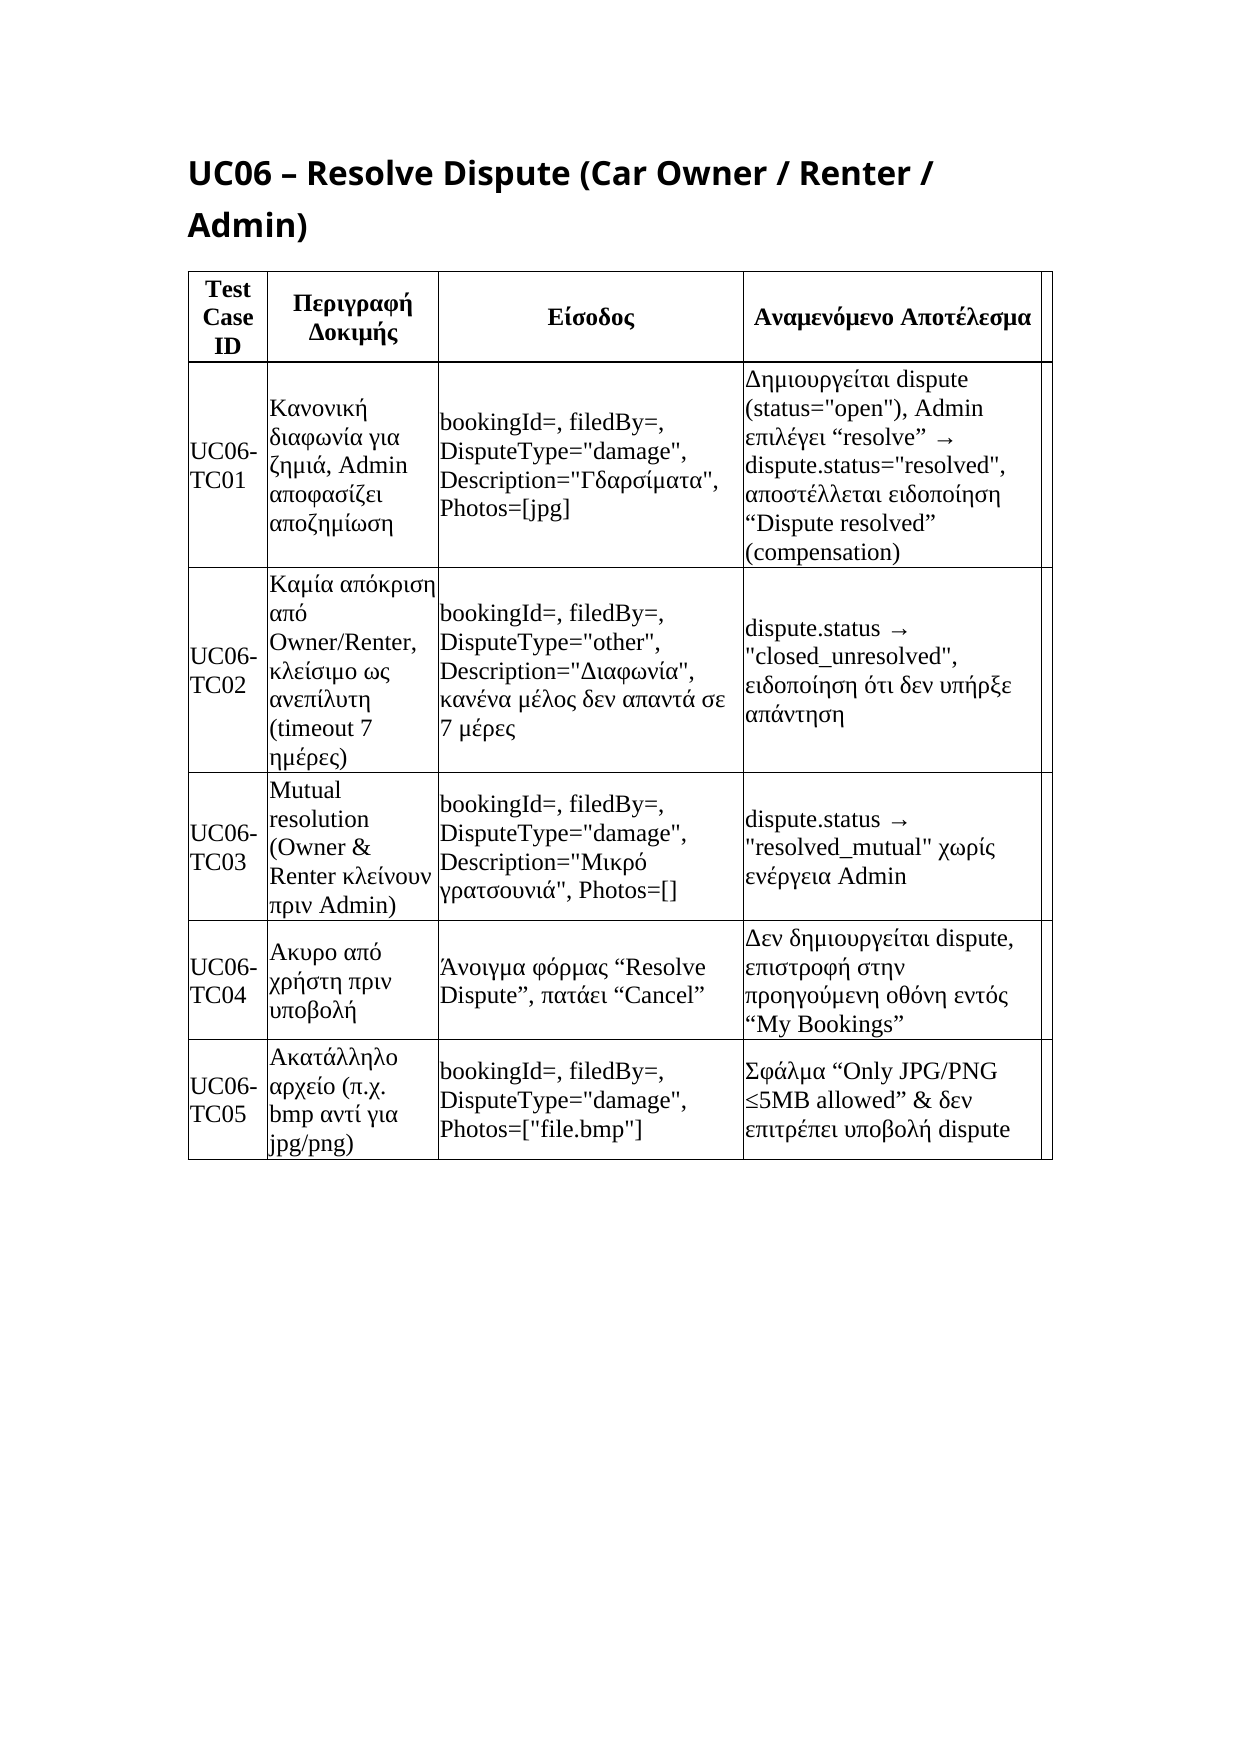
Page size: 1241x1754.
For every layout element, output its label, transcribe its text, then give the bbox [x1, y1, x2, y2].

table_cell Καμία απόκριση από Owner/Renter, κλείσιμο ως ανεπίλυτη (timeout 7 ημέρες) [268, 568, 438, 772]
table_cell Mutual resolution (Owner & Renter κλείνουν πριν Admin) [268, 773, 438, 920]
table_cell bookingId=, filedBy=, DisputeType="other", Description="Διαφωνία", κανένα μέλος δεν απαντά σε 7 μέρες [439, 568, 743, 772]
table_cell dispute.status → "closed_unresolved", ειδοποίηση ότι δεν υπήρξε απάντηση [744, 568, 1041, 772]
table_cell [1042, 1040, 1052, 1158]
table_cell Σφάλμα “Only JPG/PNG ≤5MB allowed” & δεν επιτρέπει υποβολή dispute [744, 1040, 1041, 1158]
table_cell dispute.status → "resolved_mutual" χωρίς ενέργεια Admin [744, 773, 1041, 920]
table_cell bookingId=, filedBy=, DisputeType="damage", Description="Μικρό γρατσουνιά", Photos=[] [439, 773, 743, 920]
table_cell UC06-TC04 [189, 921, 267, 1039]
table_cell Άνοιγμα φόρμας “Resolve Dispute”, πατάει “Cancel” [439, 921, 743, 1039]
table_header [1042, 272, 1052, 361]
table_cell UC06-TC01 [189, 363, 267, 567]
table_header Αναμενόμενο Αποτέλεσμα [744, 272, 1041, 361]
text UC06 – Resolve Dispute (Car Owner / Renter / Admin) [187, 150, 1053, 248]
table_header Είσοδος [439, 272, 743, 361]
table_cell [1042, 568, 1052, 772]
table_cell Ακατάλληλο αρχείο (π.χ. bmp αντί για jpg/png) [268, 1040, 438, 1158]
table_cell Κανονική διαφωνία για ζημιά, Admin αποφασίζει αποζημίωση [268, 363, 438, 567]
table_cell Δημιουργείται dispute (status="open"), Admin επιλέγει “resolve” → dispute.status="resolved", αποστέλλεται ειδοποίηση “Dispute resolved” (compensation) [744, 363, 1041, 567]
table_cell [1042, 773, 1052, 920]
table_cell bookingId=, filedBy=, DisputeType="damage", Photos=["file.bmp"] [439, 1040, 743, 1158]
table_header Test Case ID [189, 272, 267, 361]
table_cell Ακυρο από χρήστη πριν υποβολή [268, 921, 438, 1039]
table_cell bookingId=, filedBy=, DisputeType="damage", Description="Γδαρσίματα", Photos=[jpg] [439, 363, 743, 567]
table_cell Δεν δημιουργείται dispute, επιστροφή στην προηγούμενη οθόνη εντός “My Bookings” [744, 921, 1041, 1039]
table_header Περιγραφή Δοκιμής [268, 272, 438, 361]
table_cell [1042, 363, 1052, 567]
table_cell [1042, 921, 1052, 1039]
table_cell UC06-TC05 [189, 1040, 267, 1158]
table_cell UC06-TC02 [189, 568, 267, 772]
table_cell UC06-TC03 [189, 773, 267, 920]
